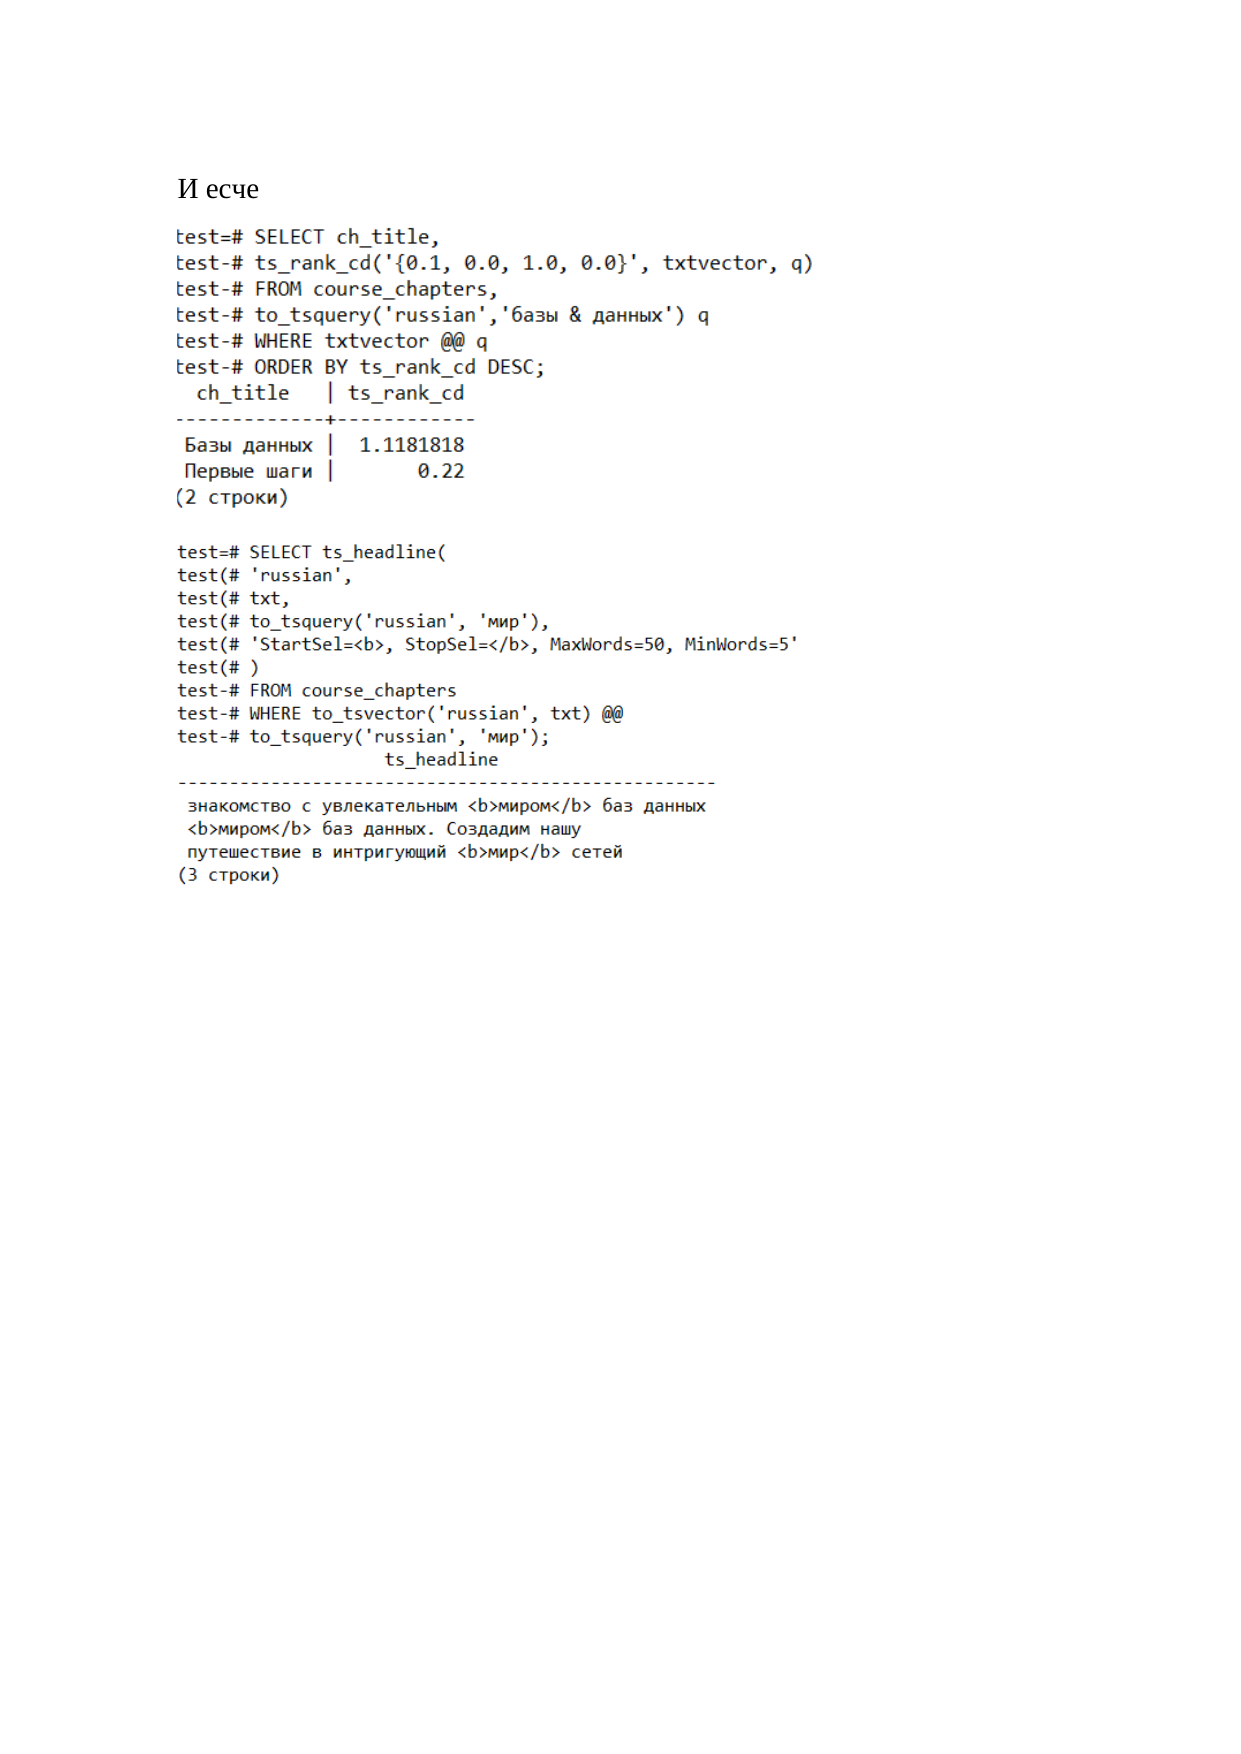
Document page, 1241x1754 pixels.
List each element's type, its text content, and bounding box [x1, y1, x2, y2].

text И есче [177, 171, 1152, 204]
picture [177, 224, 815, 508]
picture [177, 541, 799, 888]
